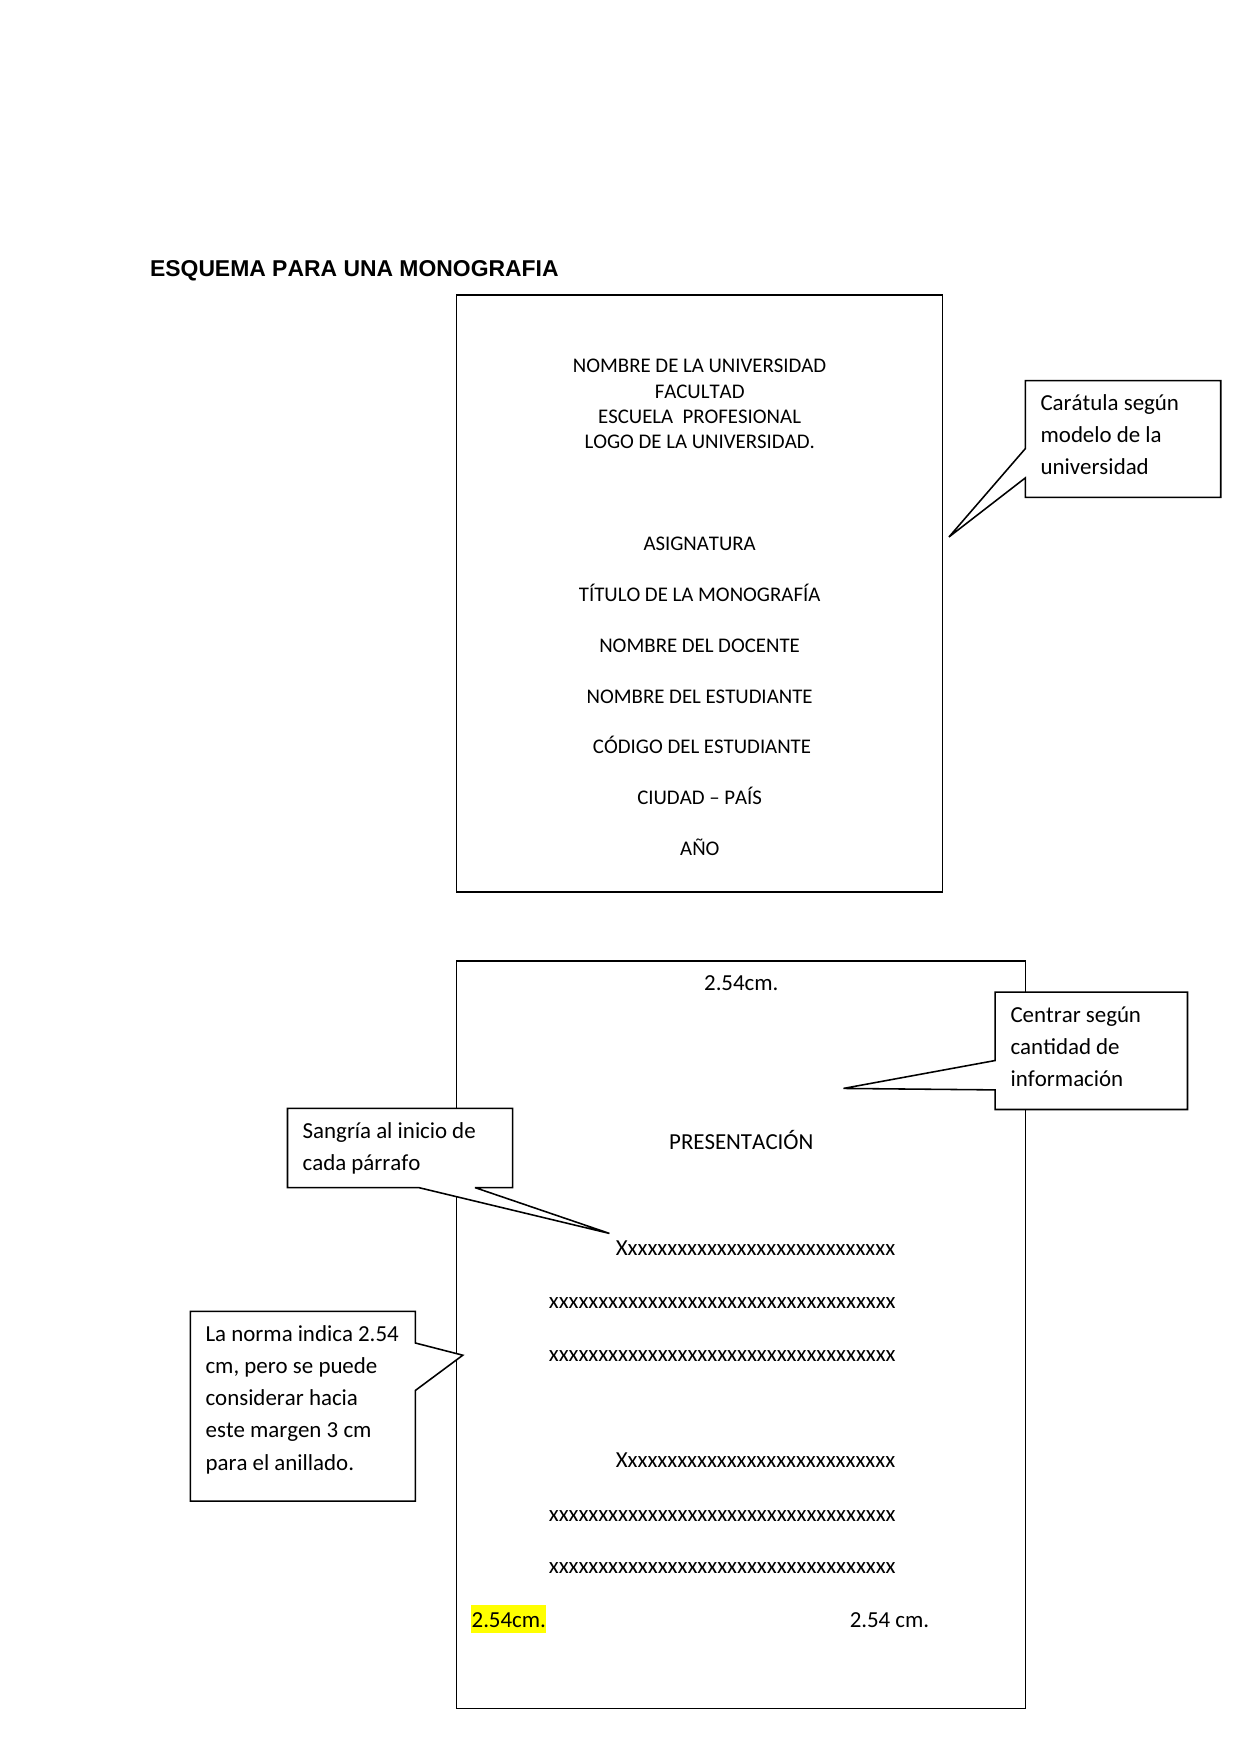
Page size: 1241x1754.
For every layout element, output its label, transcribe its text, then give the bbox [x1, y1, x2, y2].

text ESQUEMA PARA UNA MONOGRAFIA [150, 255, 1090, 282]
